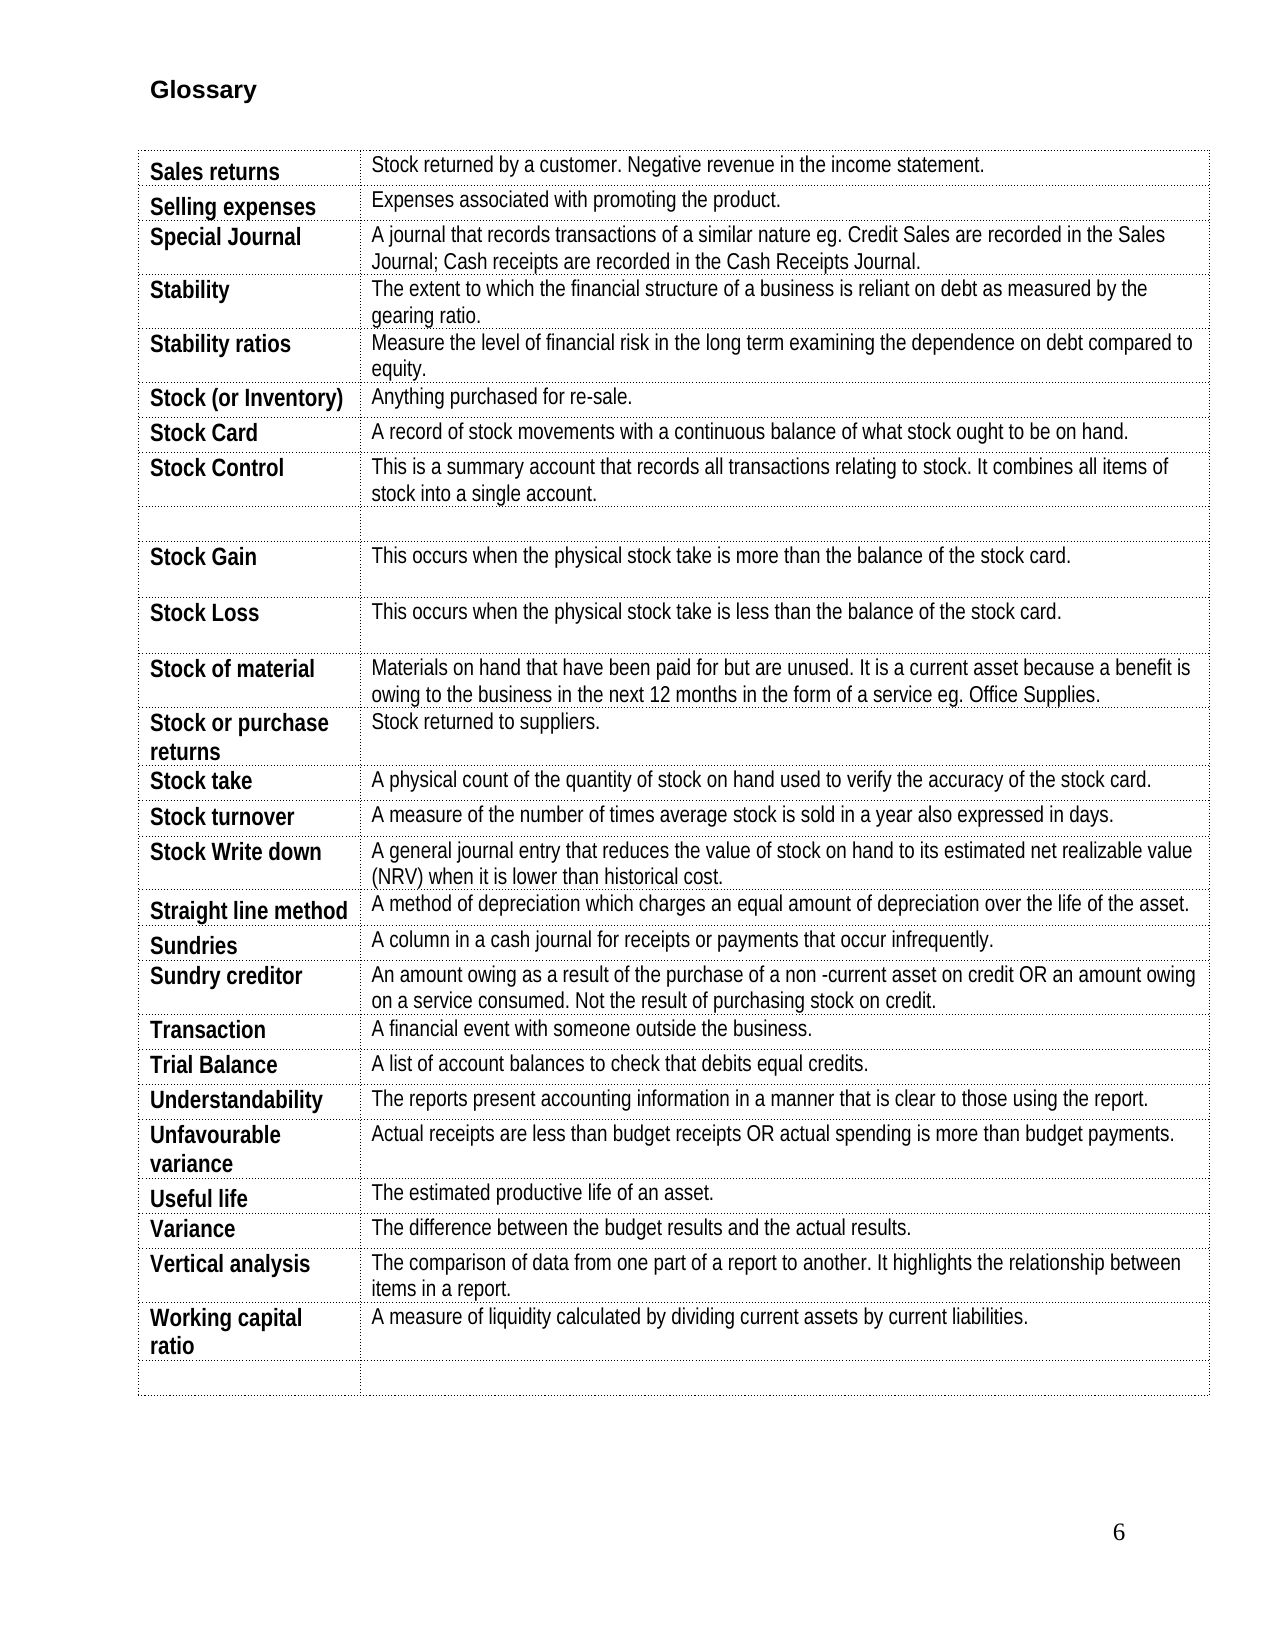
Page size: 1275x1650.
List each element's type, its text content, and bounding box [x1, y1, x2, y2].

table_cell Stock Control [139, 452, 360, 506]
table_cell Understandability [139, 1084, 360, 1119]
table_cell Straight line method [139, 889, 360, 924]
table_cell This occurs when the physical stock take is less than the balance of the stock card. [360, 597, 1209, 653]
table_cell Stock take [139, 765, 360, 800]
table_cell [139, 506, 360, 541]
table_cell [360, 1360, 1209, 1395]
table_cell A general journal entry that reduces the value of stock on hand to its estimated net realizable value (NRV) when it is lower than historical cost. [360, 836, 1209, 889]
table_cell Transaction [139, 1014, 360, 1049]
table_cell Sundry creditor [139, 960, 360, 1013]
table_cell [360, 506, 1209, 541]
table_cell The difference between the budget results and the actual results. [360, 1213, 1209, 1248]
table_cell Sales returns [139, 150, 360, 185]
table_cell Trial Balance [139, 1049, 360, 1084]
table_cell Unfavourable variance [139, 1119, 360, 1177]
table_cell Measure the level of financial risk in the long term examining the dependence on debt compared to equity. [360, 328, 1209, 382]
table_cell A physical count of the quantity of stock on hand used to verify the accuracy of the stock card. [360, 765, 1209, 800]
table_cell A column in a cash journal for receipts or payments that occur infrequently. [360, 925, 1209, 960]
table_cell Materials on hand that have been paid for but are unused. It is a current asset because a benefit is owing to the business in the next 12 months in the form of a service eg. Office Supplies. [360, 653, 1209, 707]
table_cell A record of stock movements with a continuous balance of what stock ought to be on hand. [360, 417, 1209, 452]
table_cell Useful life [139, 1178, 360, 1213]
table_cell A measure of the number of times average stock is sold in a year also expressed in days. [360, 800, 1209, 836]
table_cell A list of account balances to check that debits equal credits. [360, 1049, 1209, 1084]
table_cell Sundries [139, 925, 360, 960]
table_cell Stock of material [139, 653, 360, 707]
table_cell The extent to which the financial structure of a business is reliant on debt as measured by the gearing ratio. [360, 274, 1209, 328]
table_cell A journal that records transactions of a similar nature eg. Credit Sales are recorded in the Sales Journal; Cash receipts are recorded in the Cash Receipts Journal. [360, 220, 1209, 274]
table_cell Actual receipts are less than budget receipts OR actual spending is more than budget payments. [360, 1119, 1209, 1177]
table_cell Stock or purchase returns [139, 707, 360, 765]
table_cell Working capital ratio [139, 1302, 360, 1360]
table_cell The comparison of data from one part of a report to another. It highlights the relationship between items in a report. [360, 1248, 1209, 1302]
table_cell Stock (or Inventory) [139, 382, 360, 417]
table_cell This occurs when the physical stock take is more than the balance of the stock card. [360, 541, 1209, 597]
table_cell Vertical analysis [139, 1248, 360, 1302]
table_cell An amount owing as a result of the purchase of a non -current asset on credit OR an amount owing on a service consumed. Not the result of purchasing stock on credit. [360, 960, 1209, 1013]
table_cell Anything purchased for re-sale. [360, 382, 1209, 417]
table_cell Stock turnover [139, 800, 360, 836]
table_cell Stock Gain [139, 541, 360, 597]
table_cell Stability [139, 274, 360, 328]
table_cell A financial event with someone outside the business. [360, 1014, 1209, 1049]
table_cell This is a summary account that records all transactions relating to stock. It combines all items of stock into a single account. [360, 452, 1209, 506]
table_cell A measure of liquidity calculated by dividing current assets by current liabilities. [360, 1302, 1209, 1360]
table_cell Variance [139, 1213, 360, 1248]
table_cell Stock returned by a customer. Negative revenue in the income statement. [360, 150, 1209, 185]
table_cell Stability ratios [139, 328, 360, 382]
table_cell Stock Card [139, 417, 360, 452]
table_cell Expenses associated with promoting the product. [360, 185, 1209, 220]
table_cell The reports present accounting information in a manner that is clear to those using the report. [360, 1084, 1209, 1119]
table_cell Special Journal [139, 220, 360, 274]
table_cell [139, 1360, 360, 1395]
table_cell Stock Loss [139, 597, 360, 653]
table_cell Stock returned to suppliers. [360, 707, 1209, 765]
table_cell Stock Write down [139, 836, 360, 889]
table_cell The estimated productive life of an asset. [360, 1178, 1209, 1213]
table_cell Selling expenses [139, 185, 360, 220]
table_cell A method of depreciation which charges an equal amount of depreciation over the life of the asset. [360, 889, 1209, 924]
